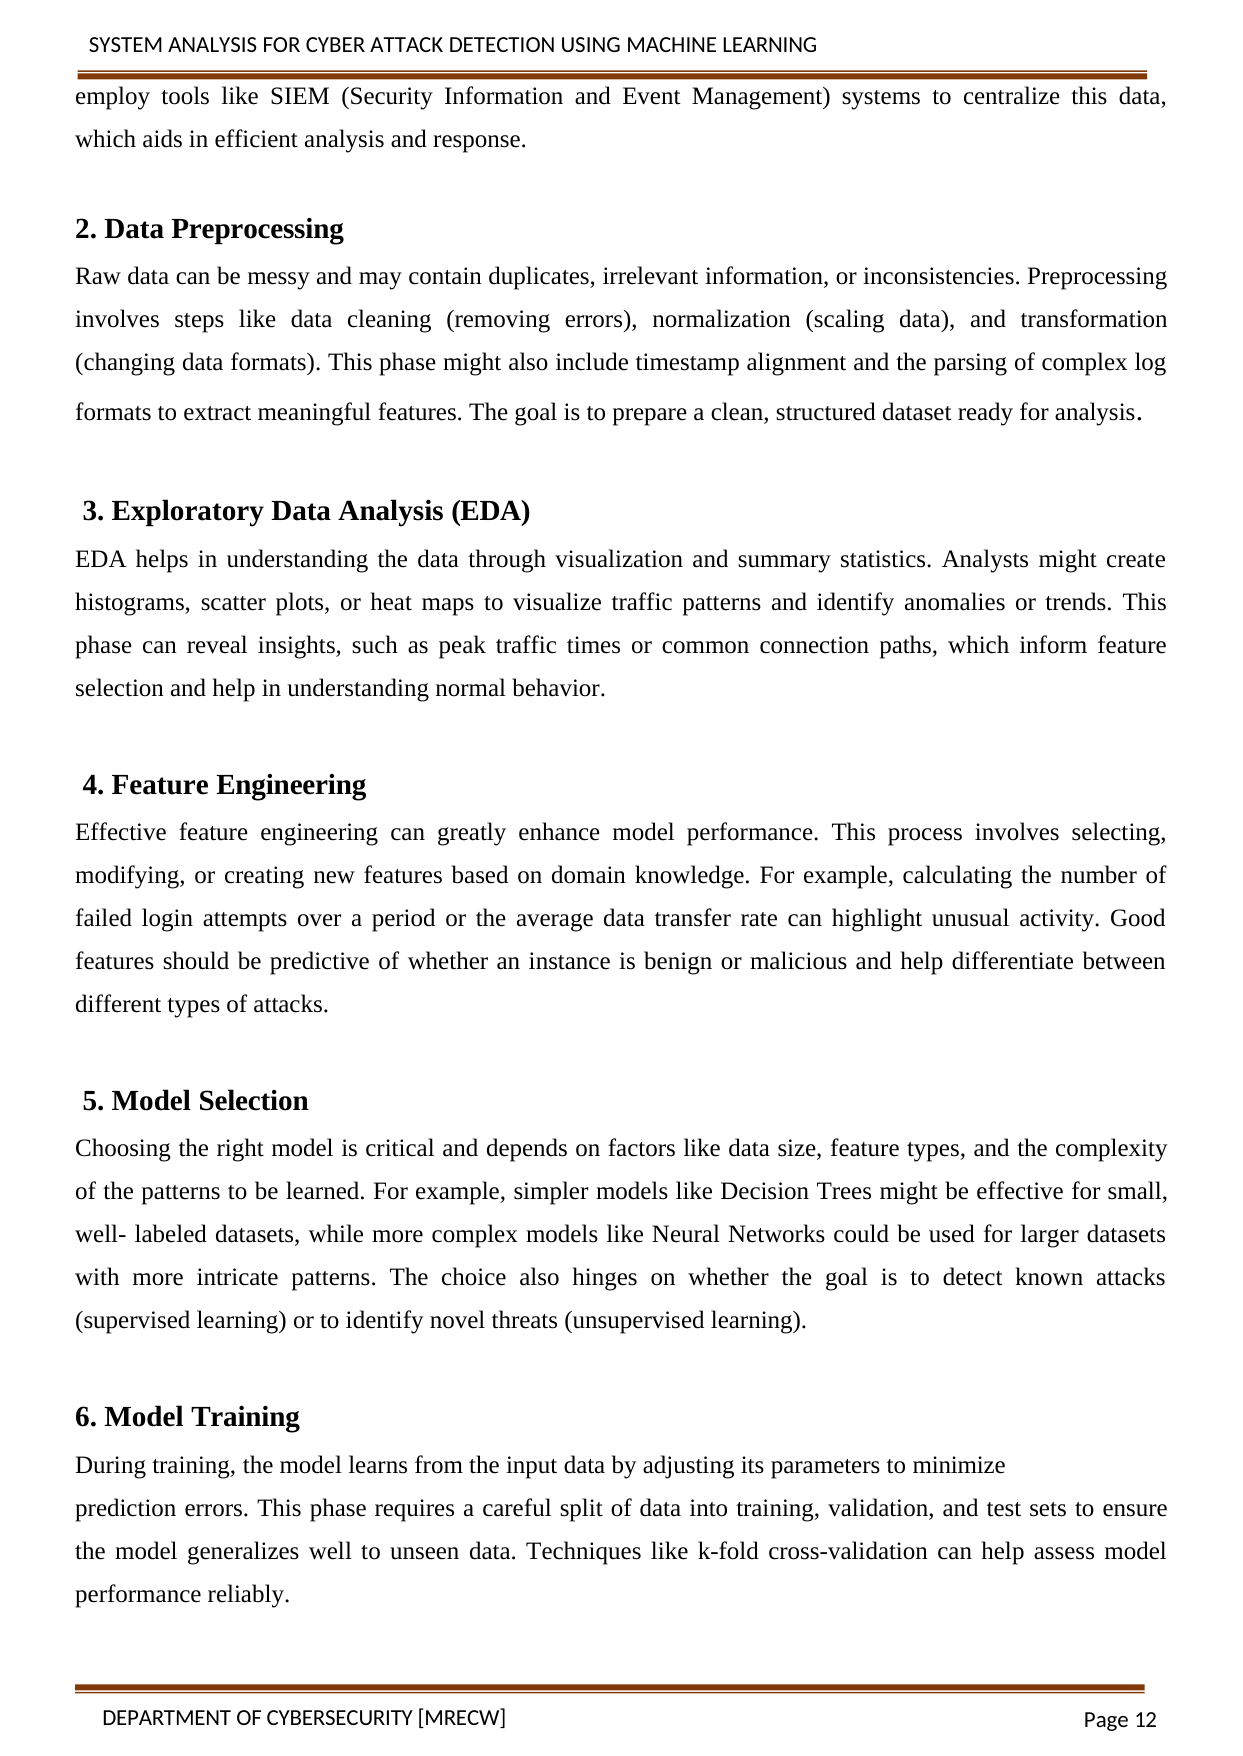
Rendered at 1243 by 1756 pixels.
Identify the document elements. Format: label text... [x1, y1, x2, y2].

subtitle Exploratory Data Analysis (EDA) [82, 493, 1169, 527]
text Effective feature engineering can greatly enhance model performance. This process involves selecting, modifying, or creating new features based on domain knowledge. For example, calculating the number of failed login attempts over a period or the average data transfer rate can highlight unusual activity. Good features should be predictive of whether an instance is benign or malicious and help differentiate between different types of attacks. [75, 817, 1168, 1018]
text Raw data can be messy and may contain duplicates, irrelevant information, or inconsistencies. Preprocessing involves steps like data cleaning (removing errors), normalization (scaling data), and transformation (changing data formats). This phase might also include timestamp alignment and the parsing of complex log formats to extract meaningful features. The goal is to prepare a clean, structured dataset ready for analysis. [75, 261, 1168, 426]
text prediction errors. This phase requires a careful split of data into training, validation, and test sets to ensure the model generalizes well to unseen data. Techniques like k-fold cross-validation can help assess model performance reliably. [75, 1493, 1168, 1608]
subtitle Model Training [75, 1399, 1169, 1433]
text employ tools like SIEM (Security Information and Event Management) systems to centralize this data, which aids in efficient analysis and response. [75, 81, 1167, 153]
text During training, the model learns from the input data by adjusting its parameters to minimize [75, 1450, 1169, 1479]
text EDA helps in understanding the data through visualization and summary statistics. Analysts might create histograms, scatter plots, or heat maps to visualize traffic patterns and identify anomalies or trends. This phase can reveal insights, such as peak traffic times or common connection paths, which inform feature selection and help in understanding normal behavior. [75, 544, 1168, 702]
subtitle Data Preprocessing [75, 211, 1169, 244]
subtitle Model Selection [82, 1083, 1169, 1117]
text Choosing the right model is critical and depends on factors like data size, feature types, and the complexity of the patterns to be learned. For example, simpler models like Decision Trees might be effective for small, well- labeled datasets, while more complex models like Neural Networks could be used for larger datasets with more intricate patterns. The choice also hinges on whether the goal is to detect known attacks (supervised learning) or to identify novel threats (unsupervised learning). [75, 1133, 1168, 1334]
subtitle Feature Engineering [82, 767, 1169, 801]
